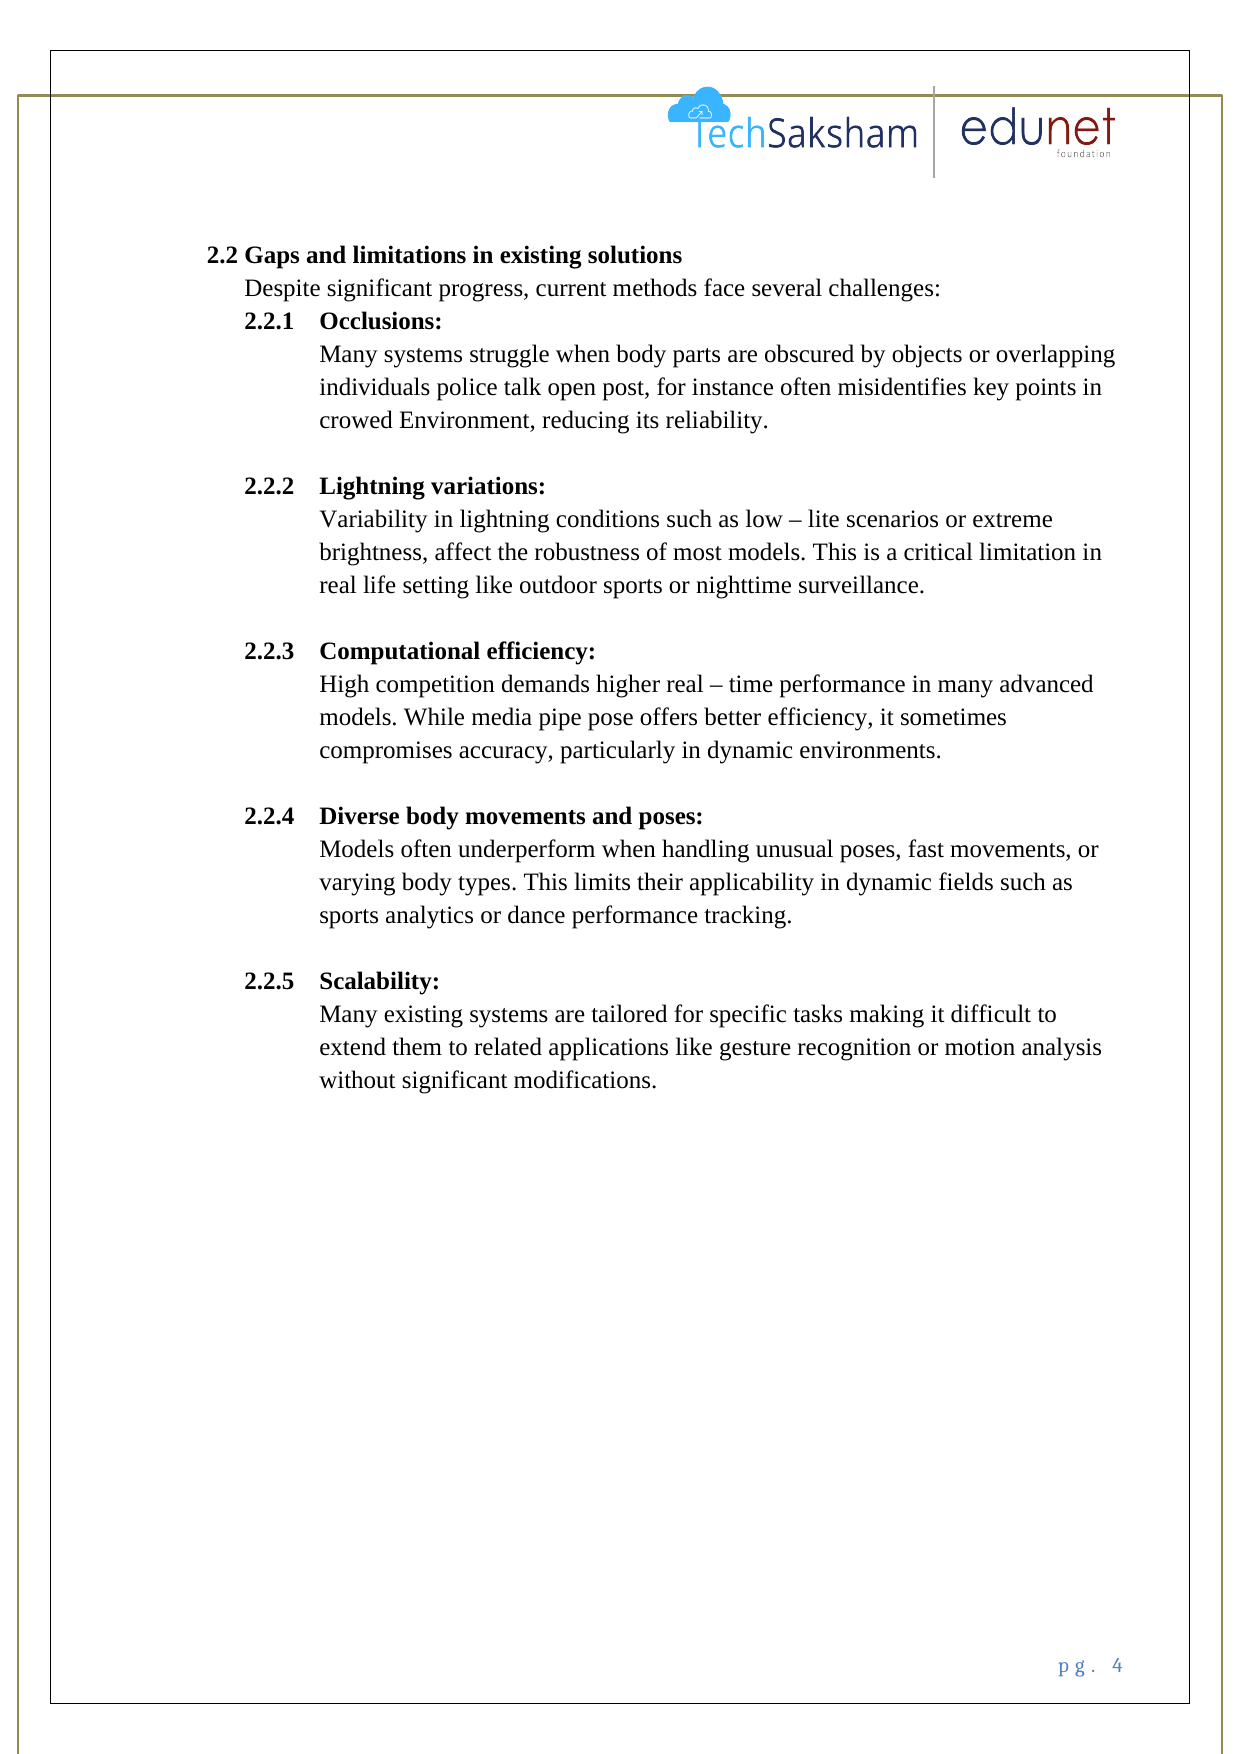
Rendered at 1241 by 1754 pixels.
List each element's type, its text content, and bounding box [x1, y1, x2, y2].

list Models often underperform when handling unusual poses, fast movements, or varying body types. This limits their applicability in dynamic fields such as sports analytics or dance performance tracking. [319, 834, 1122, 929]
list Gaps and limitations in existing solutions [207, 240, 1122, 268]
list Variability in lightning conditions such as low – lite scenarios or extreme brightness, affect the robustness of most models. This is a critical limitation in real life setting like outdoor sports or nighttime surveillance. [319, 504, 1122, 599]
list Diverse body movements and poses: [244, 801, 1122, 830]
list High competition demands higher real – time performance in many advanced models. While media pipe pose offers better efficiency, it sometimes compromises accuracy, particularly in dynamic environments. [319, 669, 1122, 764]
list Scalability: [244, 966, 1122, 995]
list Despite significant progress, current methods face several challenges: [244, 273, 1122, 302]
list Lightning variations: [244, 471, 1122, 500]
picture [662, 79, 923, 154]
list Many systems struggle when body parts are obscured by objects or overlapping individuals police talk open post, for instance often misidentifies key points in crowed Environment, reducing its reliability. [319, 339, 1122, 434]
list Many existing systems are tailored for specific tasks making it difficult to extend them to related applications like gesture recognition or motion analysis without significant modifications. [319, 999, 1122, 1094]
list Computational efficiency: [244, 636, 1122, 665]
picture [955, 100, 1122, 164]
list Occlusions: [244, 306, 1122, 334]
